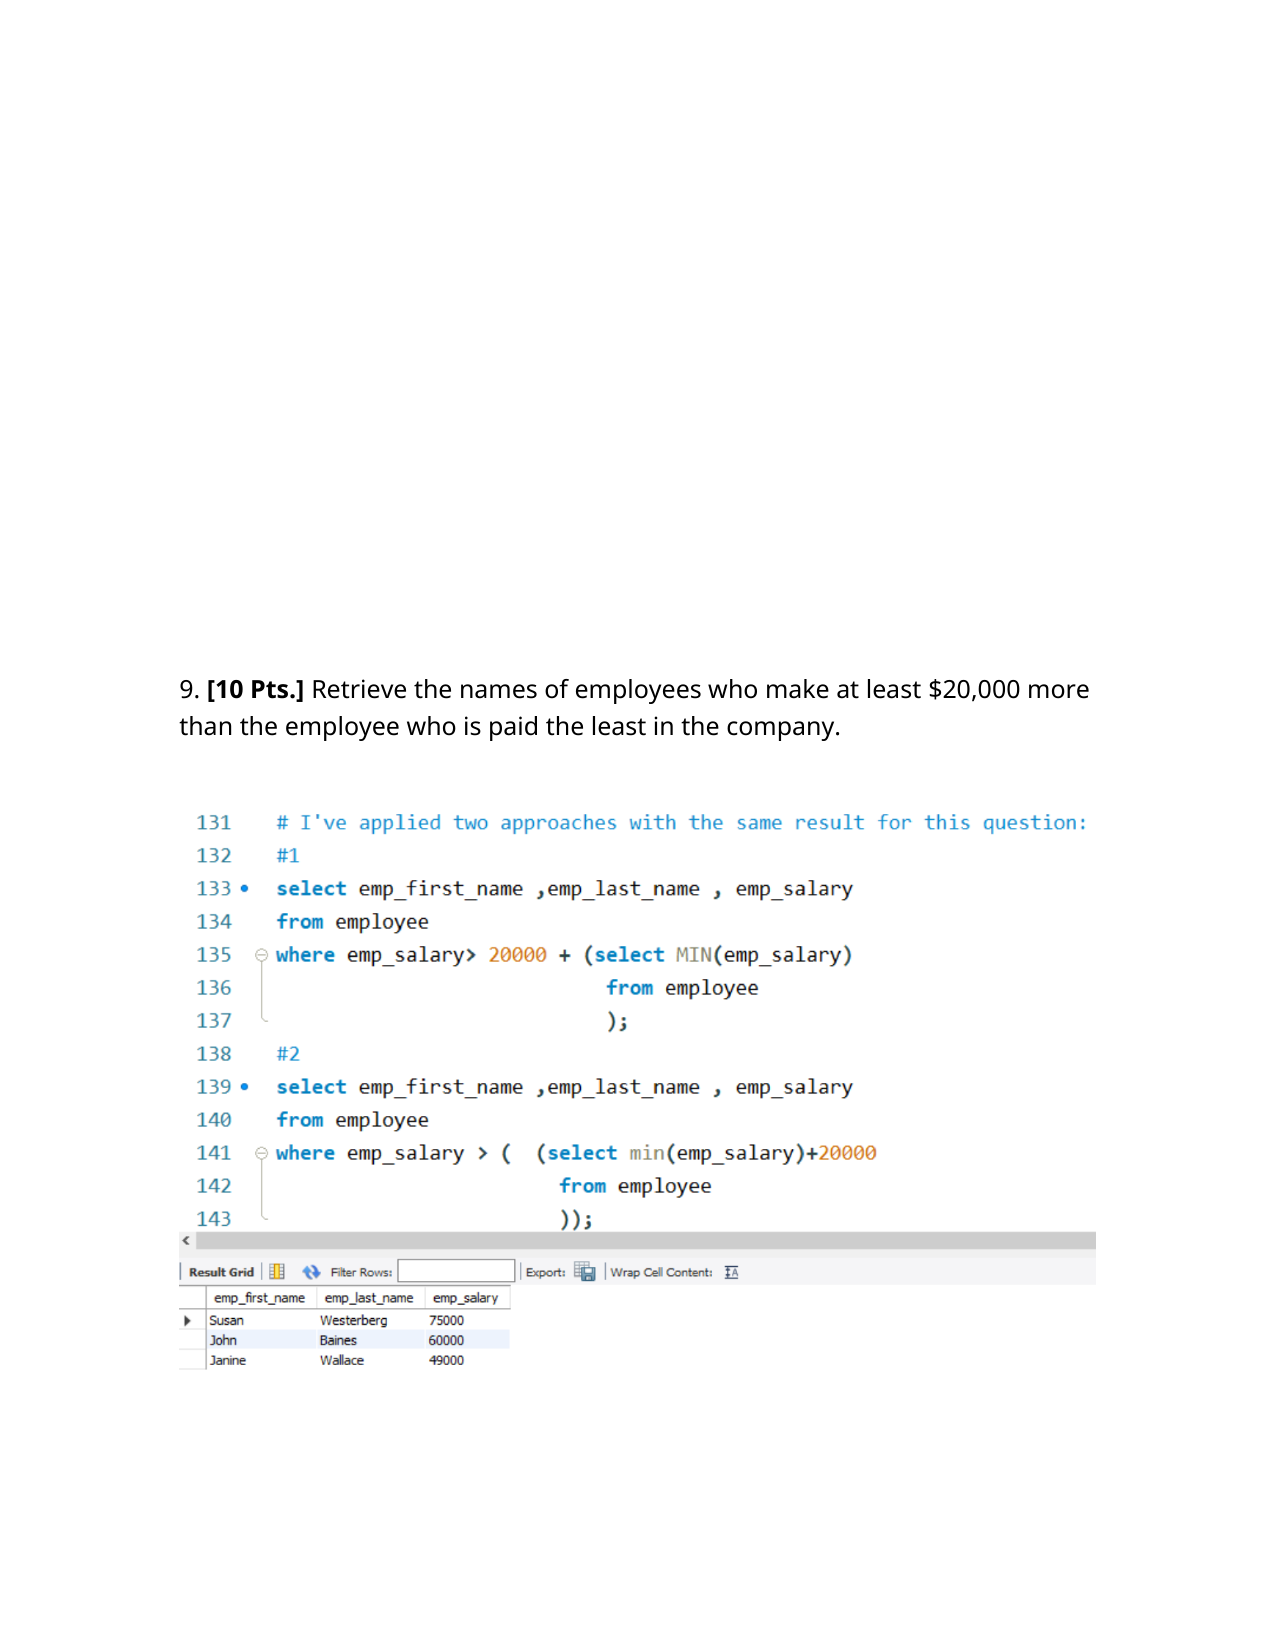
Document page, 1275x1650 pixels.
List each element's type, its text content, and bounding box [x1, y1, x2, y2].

picture [179, 808, 1096, 1371]
text 9. [10 Pts.] Retrieve the names of employees who make at least $20,000 more than the employee who is paid the least in the company. [179, 672, 1096, 743]
